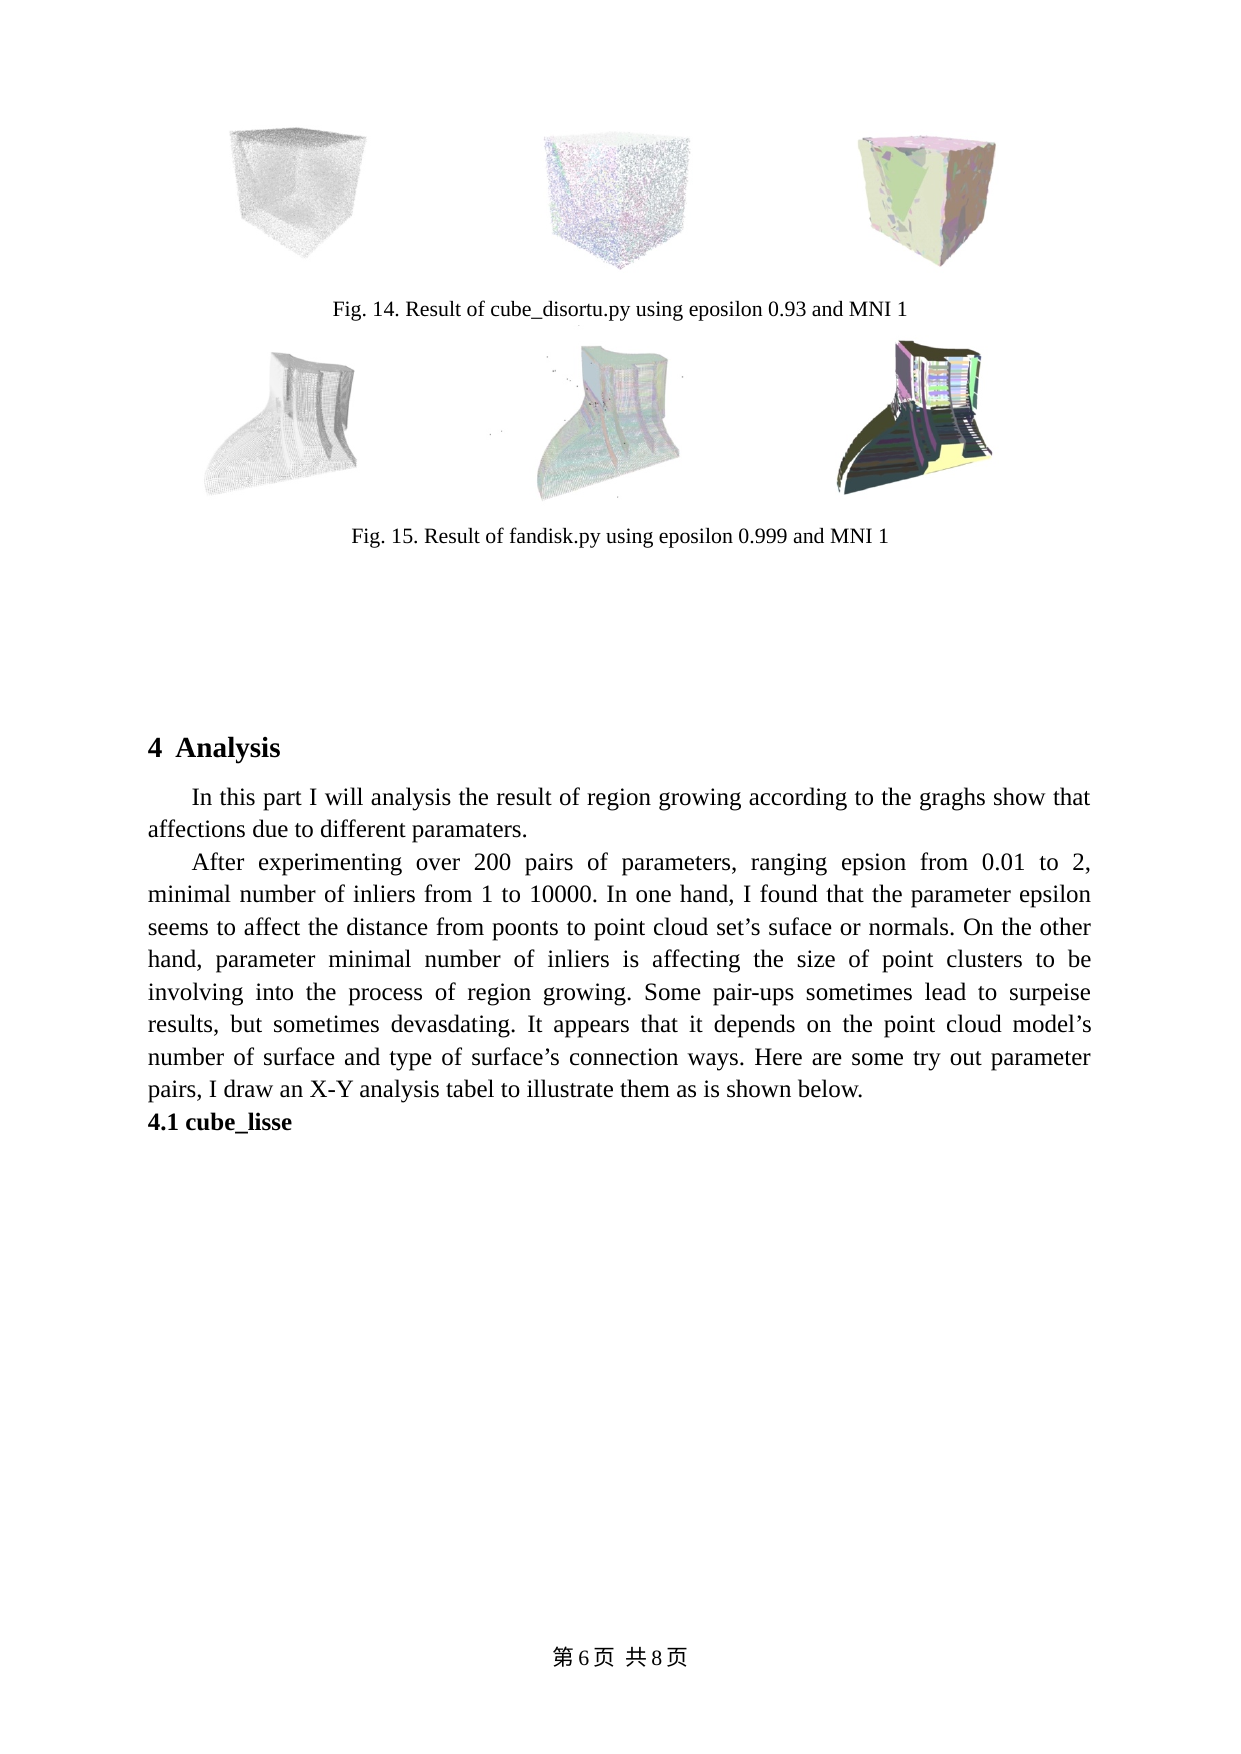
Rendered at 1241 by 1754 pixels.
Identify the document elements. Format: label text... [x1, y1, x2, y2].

text After experimenting over 200 pairs of parameters, ranging epsion from 0.01 to 2, minimal number of inliers from 1 to 10000. In one hand, I found that the parameter epsilon seems to affect the distance from poonts to point cloud set’s suface or normals. On the other hand, parameter minimal number of inliers is affecting the size of point clusters to be involving into the process of region growing. Some pair-ups sometimes lead to surpeise results, but sometimes devasdating. It appears that it depends on the point cloud model’s number of surface and type of surface’s connection ways. Here are some try out parameter pairs, I draw an X-Y analysis tabel to illustrate them as is shown below. [148, 845, 1092, 1105]
picture [147, 97, 1092, 285]
text 4.1 cube_lisse [148, 1105, 1092, 1137]
picture [147, 325, 1092, 512]
text Fig. 15. Result of fandisk.py using eposilon 0.999 and MNI 1 [148, 520, 1092, 552]
text Fig. 14. Result of cube_disortu.py using eposilon 0.93 and MNI 1 [148, 292, 1092, 325]
text In this part I will analysis the result of region growing according to the graghs show that affections due to different paramaters. [148, 780, 1092, 845]
text 4 Analysis [148, 715, 1092, 780]
